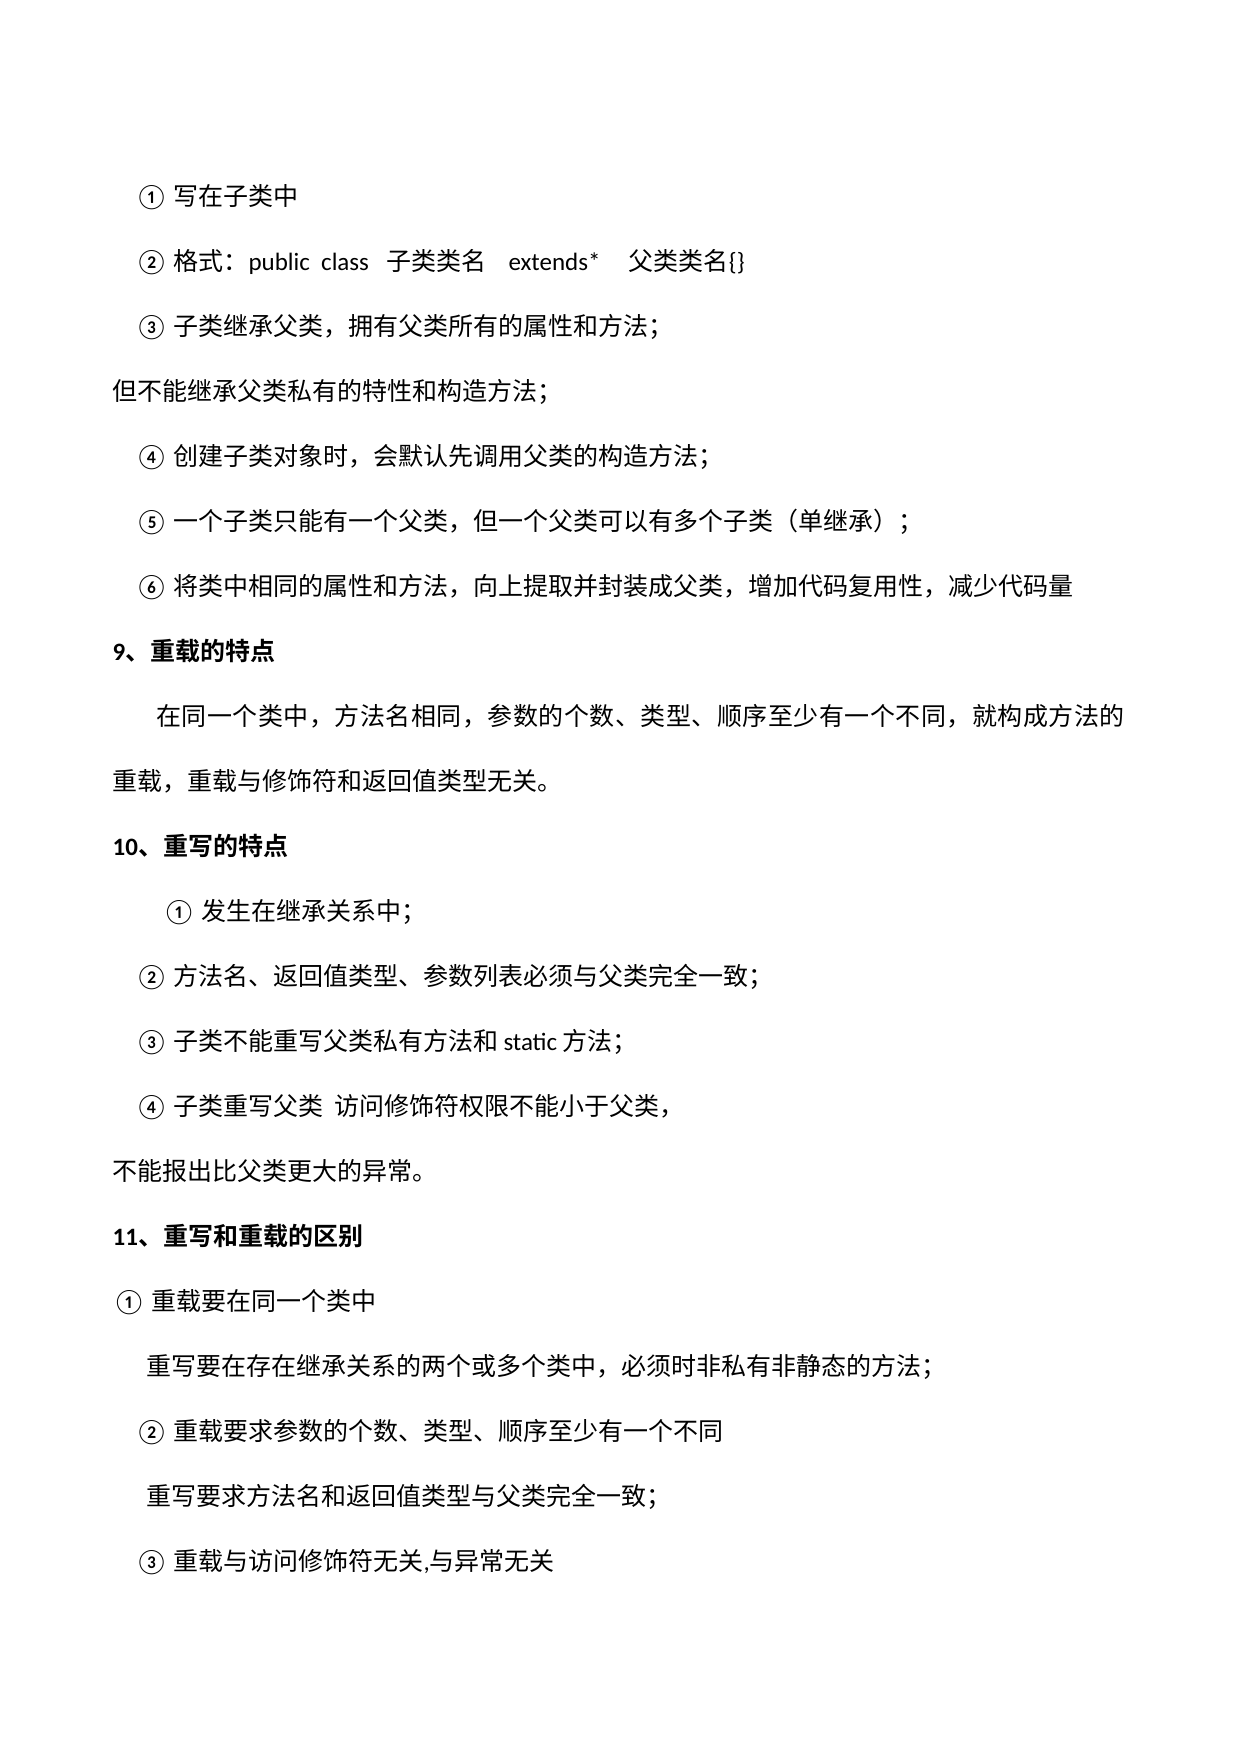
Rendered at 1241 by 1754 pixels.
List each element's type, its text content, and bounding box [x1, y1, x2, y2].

text 在同一个类中，方法名相同，参数的个数、类型、顺序至少有一个不同，就构成方法的重载，重载与修饰符和返回值类型无关。 [112, 682, 1128, 812]
text 10、重写的特点 [112, 812, 1128, 877]
text 9、重载的特点 [112, 617, 1128, 682]
text 重写要在存在继承关系的两个或多个类中，必须时非私有非静态的方法； [112, 1332, 1128, 1397]
text ③重载与访问修饰符无关,与异常无关 [112, 1527, 1128, 1592]
text ④子类重写父类 访问修饰符权限不能小于父类， [112, 1072, 1128, 1137]
text ①重载要在同一个类中 [112, 1267, 1128, 1332]
text ①发生在继承关系中； [112, 877, 1128, 942]
text ③子类不能重写父类私有方法和static方法； [112, 1007, 1128, 1072]
text ④创建子类对象时，会默认先调用父类的构造方法； [112, 422, 1128, 487]
text 重写要求方法名和返回值类型与父类完全一致； [112, 1462, 1128, 1527]
text ②重载要求参数的个数、类型、顺序至少有一个不同 [112, 1397, 1128, 1462]
text ⑥将类中相同的属性和方法，向上提取并封装成父类，增加代码复用性，减少代码量 [112, 552, 1128, 617]
text ①写在子类中 [112, 162, 1128, 227]
text 但不能继承父类私有的特性和构造方法； [112, 357, 1128, 422]
text 11、重写和重载的区别 [112, 1202, 1128, 1267]
text ⑤一个子类只能有一个父类，但一个父类可以有多个子类（单继承）； [112, 487, 1128, 552]
text ③子类继承父类，拥有父类所有的属性和方法； [112, 292, 1128, 357]
text ②方法名、返回值类型、参数列表必须与父类完全一致； [112, 942, 1128, 1007]
text 不能报出比父类更大的异常。 [112, 1137, 1128, 1202]
text ②格式：public class 子类类名 extends* 父类类名{} [112, 227, 1128, 292]
